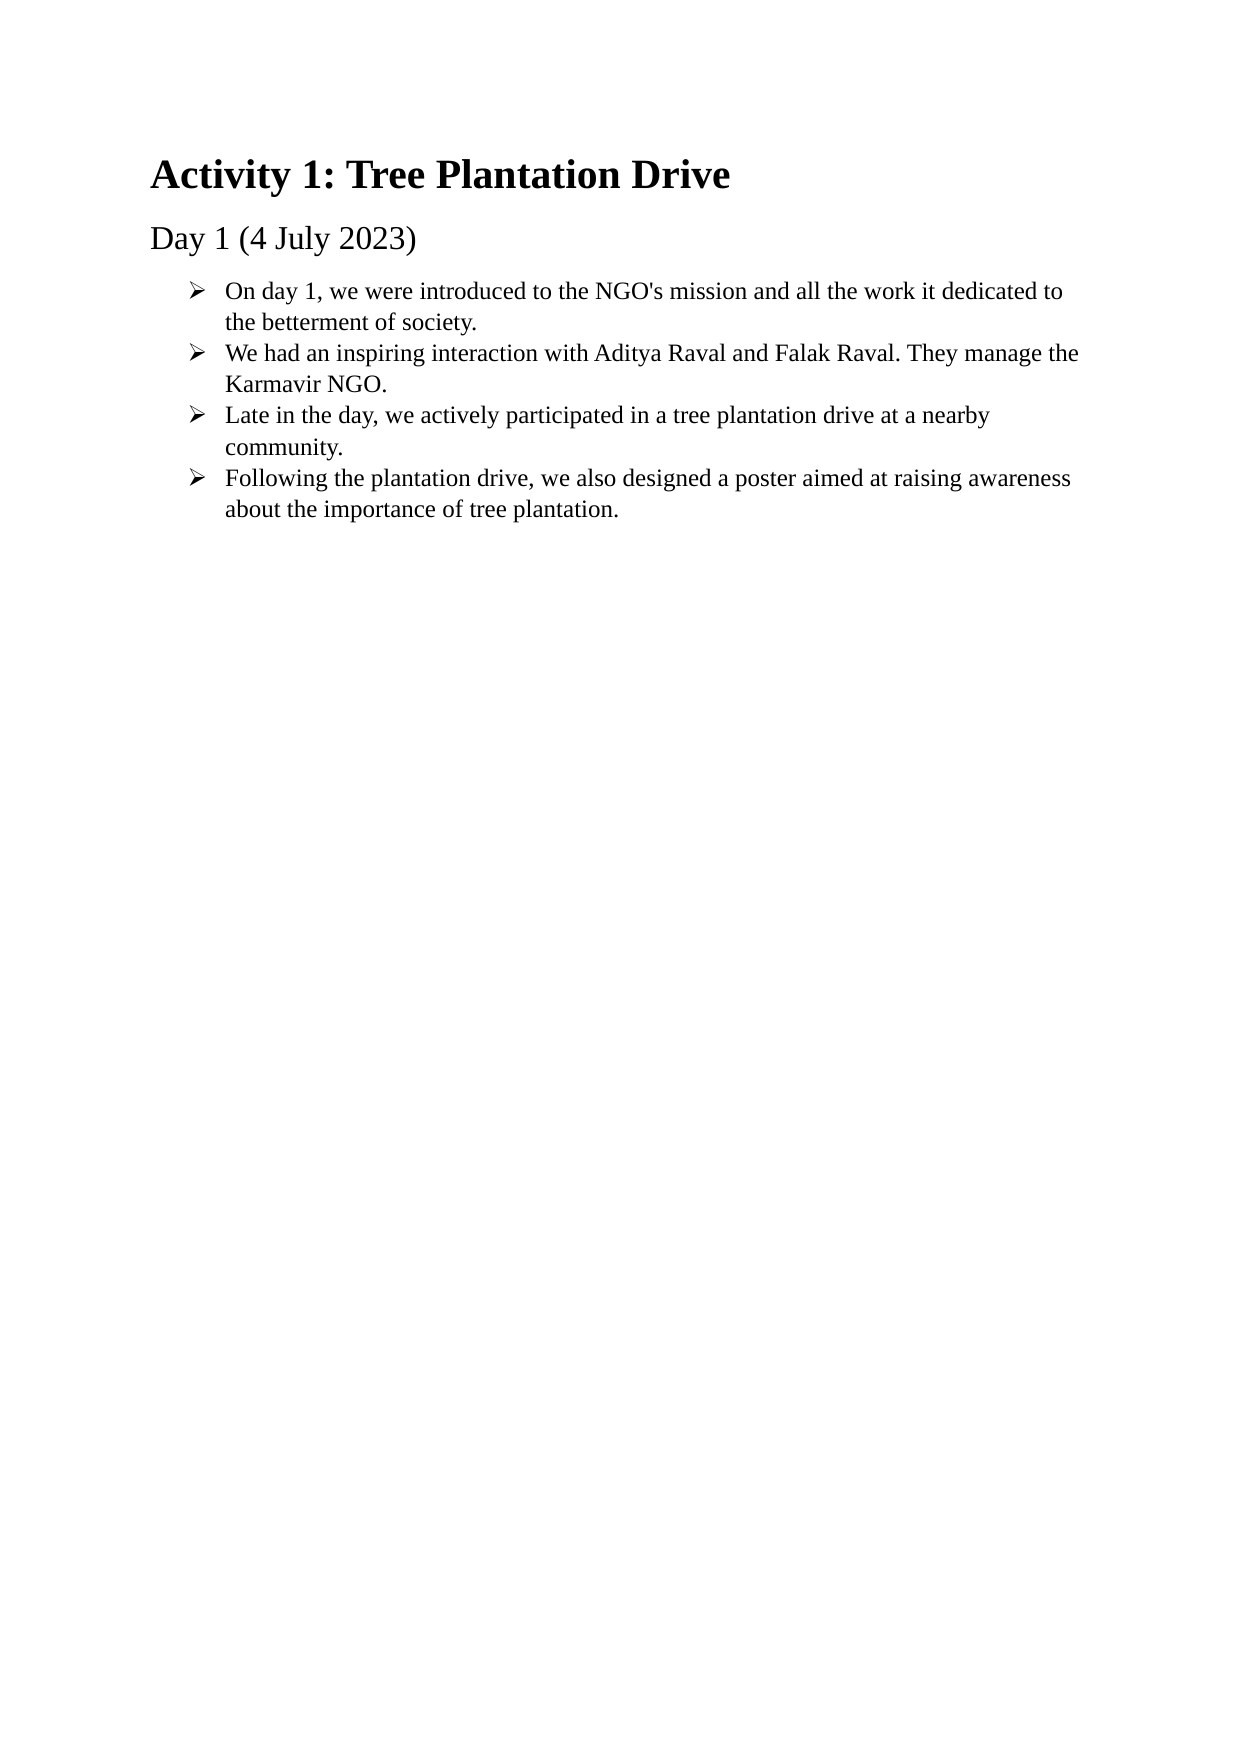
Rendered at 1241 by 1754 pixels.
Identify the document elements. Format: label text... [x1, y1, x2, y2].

text Day 1 (4 July 2023) [150, 218, 1090, 257]
list Late in the day, we actively participated in a tree plantation drive at a nearby community. [187, 401, 1090, 460]
text Activity 1: Tree Plantation Drive [150, 150, 1090, 198]
list We had an inspiring interaction with Aditya Raval and Falak Raval. They manage the Karmavir NGO. [187, 338, 1090, 398]
list Following the plantation drive, we also designed a poster aimed at raising awareness about the importance of tree plantation. [187, 463, 1090, 522]
list On day 1, we were introduced to the NGO's mission and all the work it dedicated to the betterment of society. [187, 276, 1090, 336]
